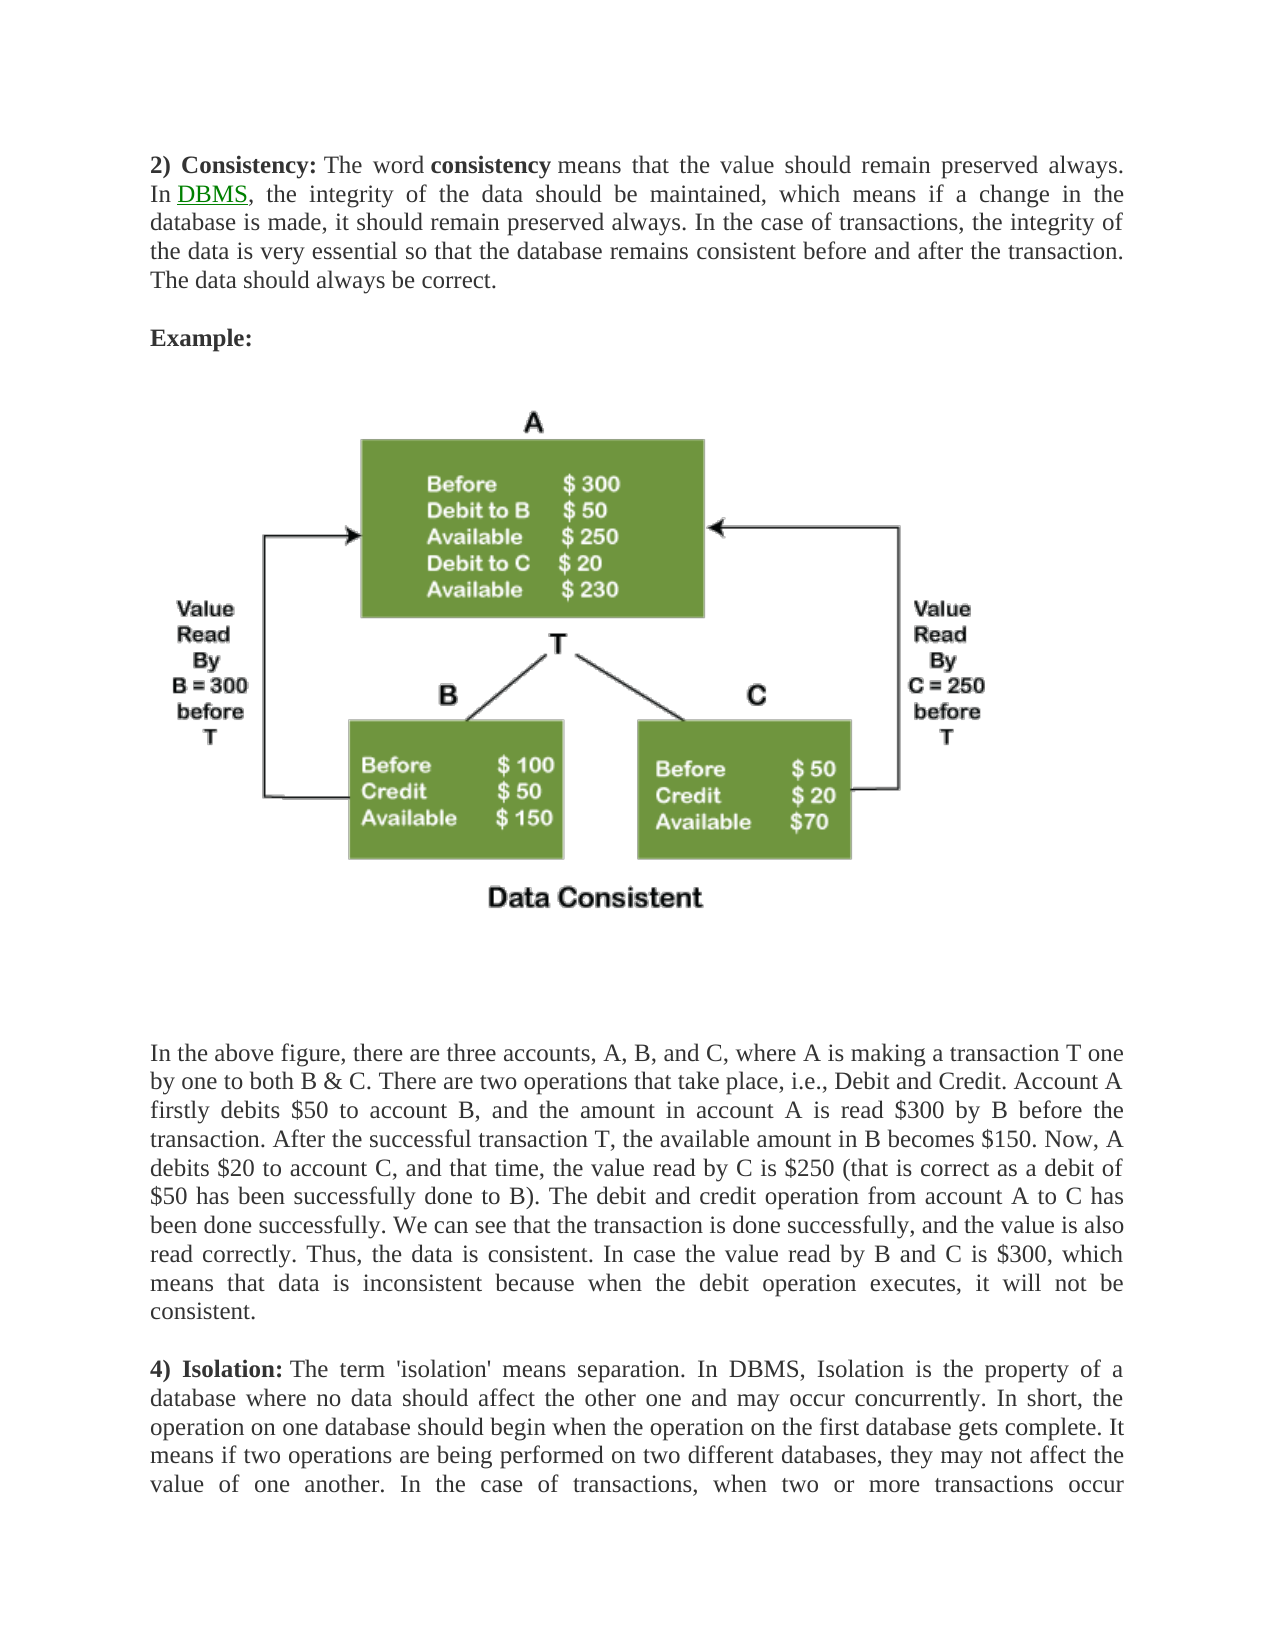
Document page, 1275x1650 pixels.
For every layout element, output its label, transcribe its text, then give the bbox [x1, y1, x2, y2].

text Example: [150, 323, 1125, 352]
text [150, 1354, 1125, 1498]
text 2) Consistency: The word consistency means that the value should remain preserved always. In DBMS, the integrity of the data should be maintained, which means if a change in the database is made, it should remain preserved always. In the case of transactions, the integrity of the data is very essential so that the database remains consistent before and after the transaction. The data should always be correct. [150, 150, 1125, 294]
text In the above figure, there are three accounts, A, B, and C, where A is making a transaction T one by one to both B & C. There are two operations that take place, i.e., Debit and Credit. Account A firstly debits $50 to account B, and the amount in account A is read $300 by B before the transaction. After the successful transaction T, the available amount in B becomes $150. Now, A debits $20 to account C, and that time, the value read by C is $250 (that is correct as a debit of $50 has been successfully done to B). The debit and credit operation from account A to C has been done successfully. We can see that the transaction is done successfully, and the value is also read correctly. Thus, the data is consistent. In case the value read by B and C is $300, which means that data is inconsistent because when the debit operation executes, it will not be consistent. [150, 1038, 1125, 1325]
picture [150, 380, 1010, 930]
